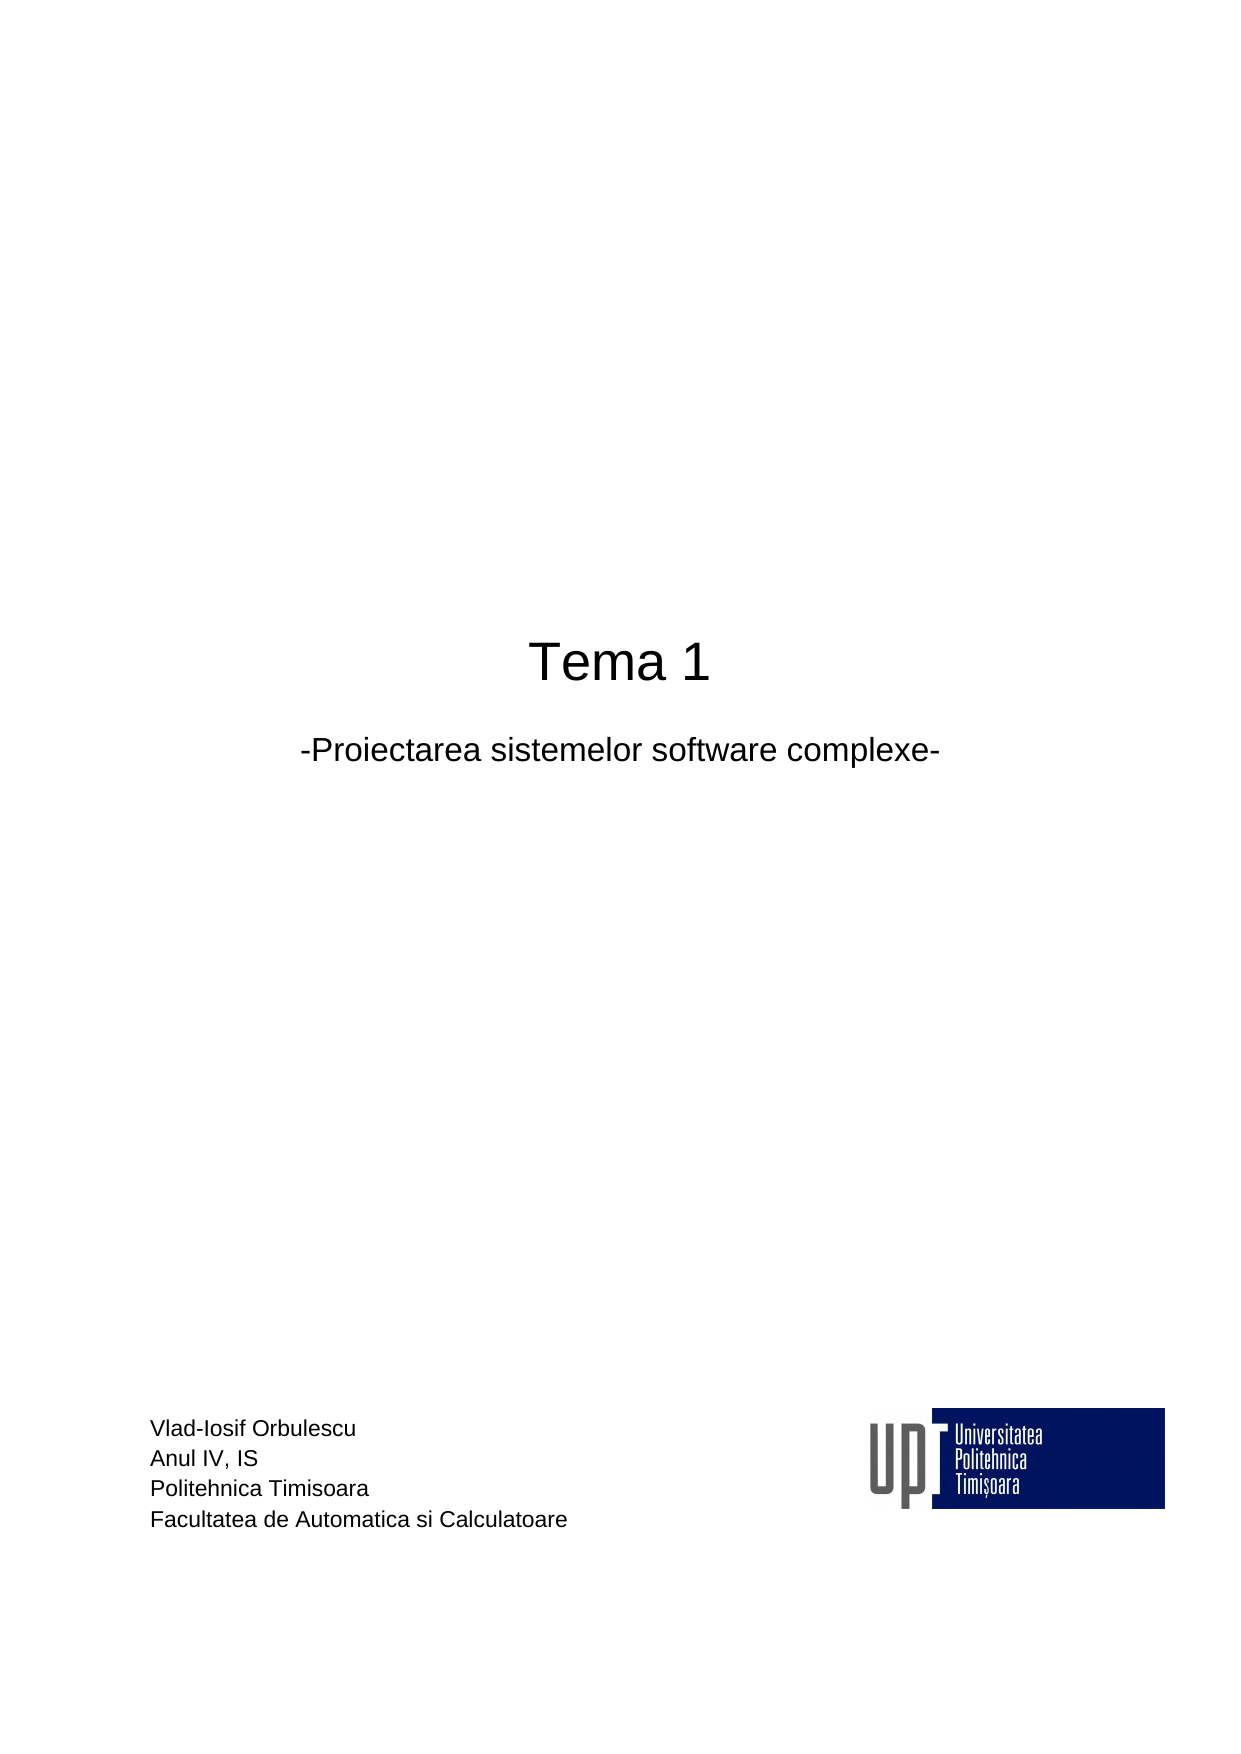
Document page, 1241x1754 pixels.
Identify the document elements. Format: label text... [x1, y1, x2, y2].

picture [870, 1408, 1165, 1509]
text Anul IV, IS [150, 1445, 870, 1471]
title Tema 1 [150, 630, 1090, 692]
text Politehnica Timisoara [150, 1475, 870, 1502]
text Facultatea de Automatica si Calculatoare [150, 1506, 1090, 1532]
text Vlad-Iosif Orbulescu [150, 1415, 870, 1441]
subtitle -Proiectarea sistemelor software complexe- [150, 729, 1090, 768]
